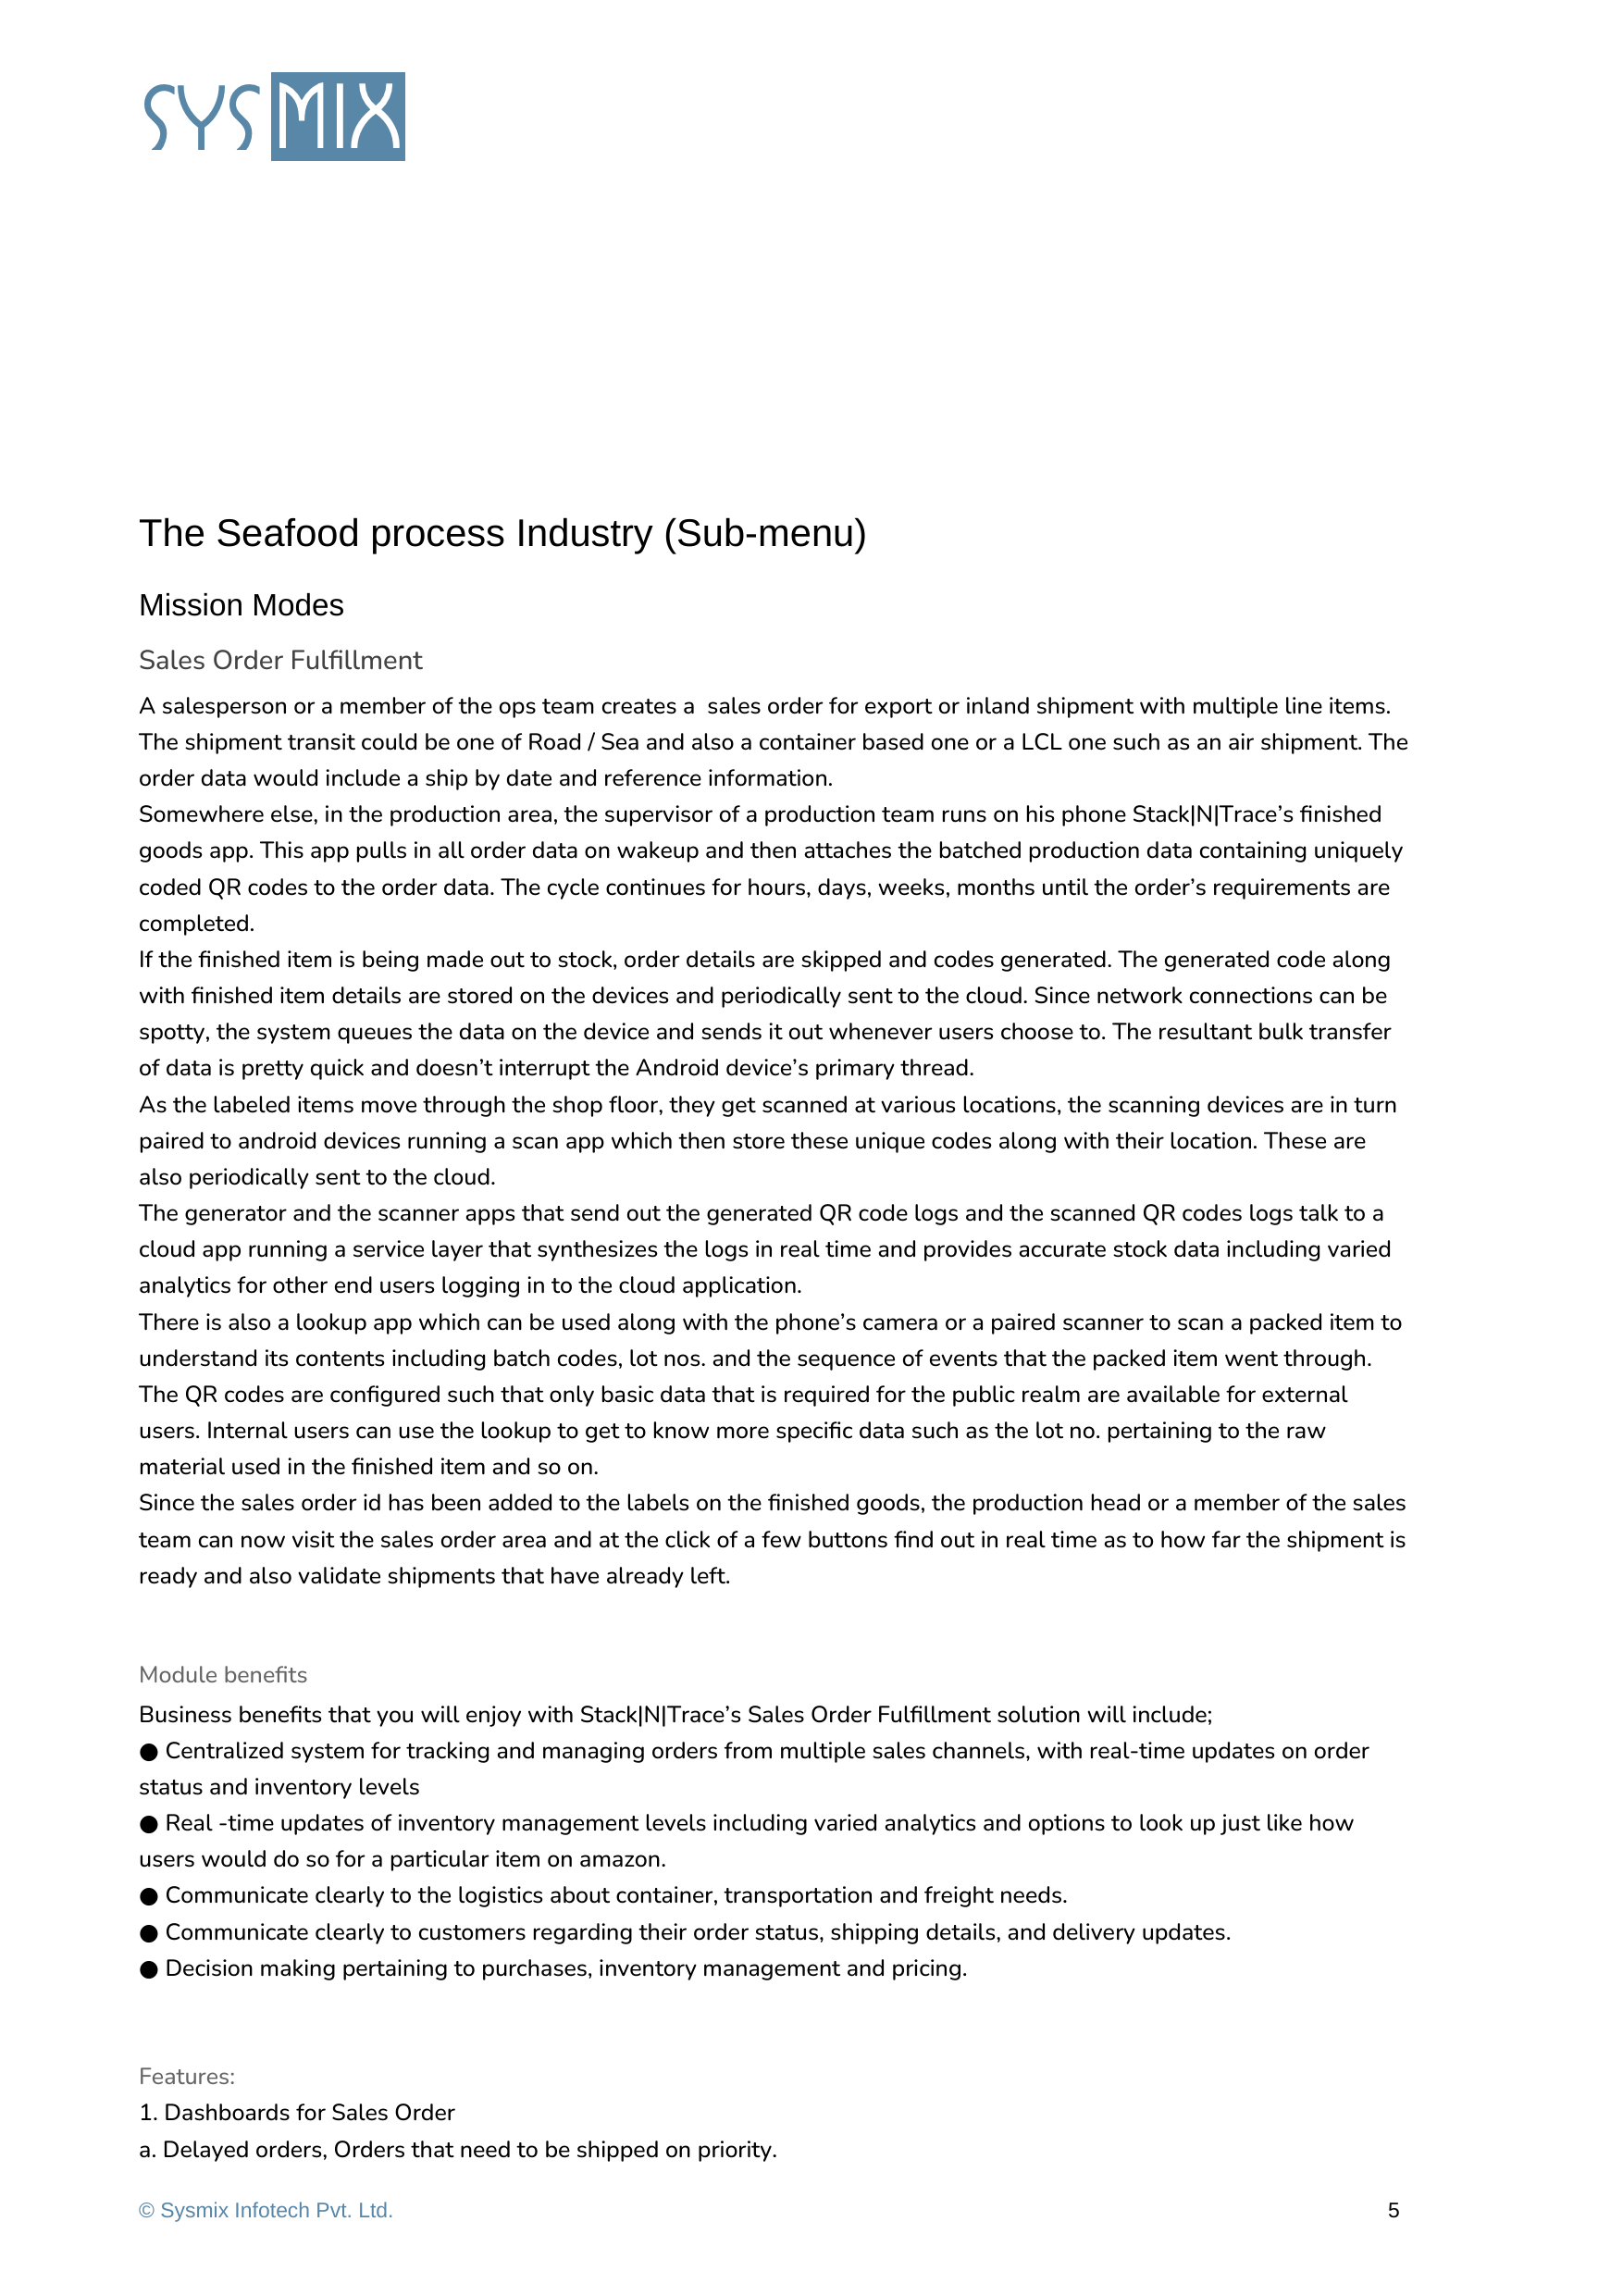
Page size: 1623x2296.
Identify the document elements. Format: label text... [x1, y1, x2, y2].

text paired to android devices running a scan app which then store these unique codes along with their location. These are also periodically sent to the cloud. [139, 1125, 1415, 1193]
text A salesperson or a member of the ops team creates a sales order for export or inland shipment with multiple line items. The shipment transit could be one of Road / Sea and also a container based one or a LCL one such as an air shipment. The order data would include a ship by date and reference information. [139, 690, 1415, 794]
text ● Centralized system for tracking and managing orders from multiple sales channels, with real-time updates on order [139, 1735, 1415, 1767]
text ● Real -time updates of inventory management levels including varied analytics and options to look up just like how [139, 1807, 1415, 1839]
subtitle Module benefits [139, 1659, 1415, 1691]
text The generator and the scanner apps that send out the generated QR code logs and the scanned QR codes logs talk to a cloud app running a service layer that synthesizes the logs in real time and provides accurate stock data including varied analytics for other end users logging in to the cloud application. [139, 1198, 1415, 1302]
text Somewhere else, in the production area, the supervisor of a production team runs on his phone Stack|N|Trace’s finished goods app. This app pulls in all order data on wakeup and then attaches the batched production data containing uniquely coded QR codes to the order data. The cycle continues for hours, days, weeks, months until the order’s requirements are completed. [139, 799, 1415, 939]
text As the labeled items move through the shop floor, they get scanned at various locations, the scanning devices are in turn [139, 1089, 1415, 1121]
text ● Communicate clearly to the logistics about container, transportation and freight needs. [139, 1880, 1415, 1912]
subtitle Mission Modes [139, 602, 1415, 620]
text a. Delayed orders, Orders that need to be shipped on priority. [139, 2134, 1415, 2166]
text ● Decision making pertaining to purchases, inventory management and pricing. [139, 1953, 1415, 1984]
text status and inventory levels [139, 1771, 1415, 1803]
subtitle The Seafood process Industry (Sub-menu) [139, 510, 1415, 554]
text If the finished item is being made out to stock, order details are skipped and codes generated. The generated code along with finished item details are stored on the devices and periodically sent to the cloud. Since network connections can be spotty, the system queues the data on the device and sends it out whenever users choose to. The resultant bulk transfer of data is pretty quick and doesn’t interrupt the Android device’s primary thread. [139, 944, 1415, 1085]
text Since the sales order id has been added to the labels on the finished goods, the production head or a member of the sales team can now visit the sales order area and at the click of a few buttons find out in real time as to how far the shipment is ready and also validate shipments that have already left. [139, 1487, 1415, 1592]
text ● Communicate clearly to customers regarding their order status, shipping details, and delivery updates. [139, 1917, 1415, 1948]
text users would do so for a particular item on amazon. [139, 1843, 1415, 1875]
subtitle Sales Order Fulfillment [139, 654, 1415, 673]
text Features: [139, 2061, 1415, 2092]
picture [139, 69, 408, 162]
text 1. Dashboards for Sales Order [139, 2098, 1415, 2129]
text Business benefits that you will enjoy with Stack|N|Trace’s Sales Order Fulfillment solution will include; [139, 1699, 1415, 1731]
text There is also a lookup app which can be used along with the phone’s camera or a paired scanner to scan a packed item to [139, 1307, 1415, 1338]
text understand its contents including batch codes, lot nos. and the sequence of events that the packed item went through. The QR codes are configured such that only basic data that is required for the public realm are available for external users. Internal users can use the lookup to get to know more specific data such as the lot no. pertaining to the raw material used in the finished item and so on. [139, 1343, 1415, 1483]
